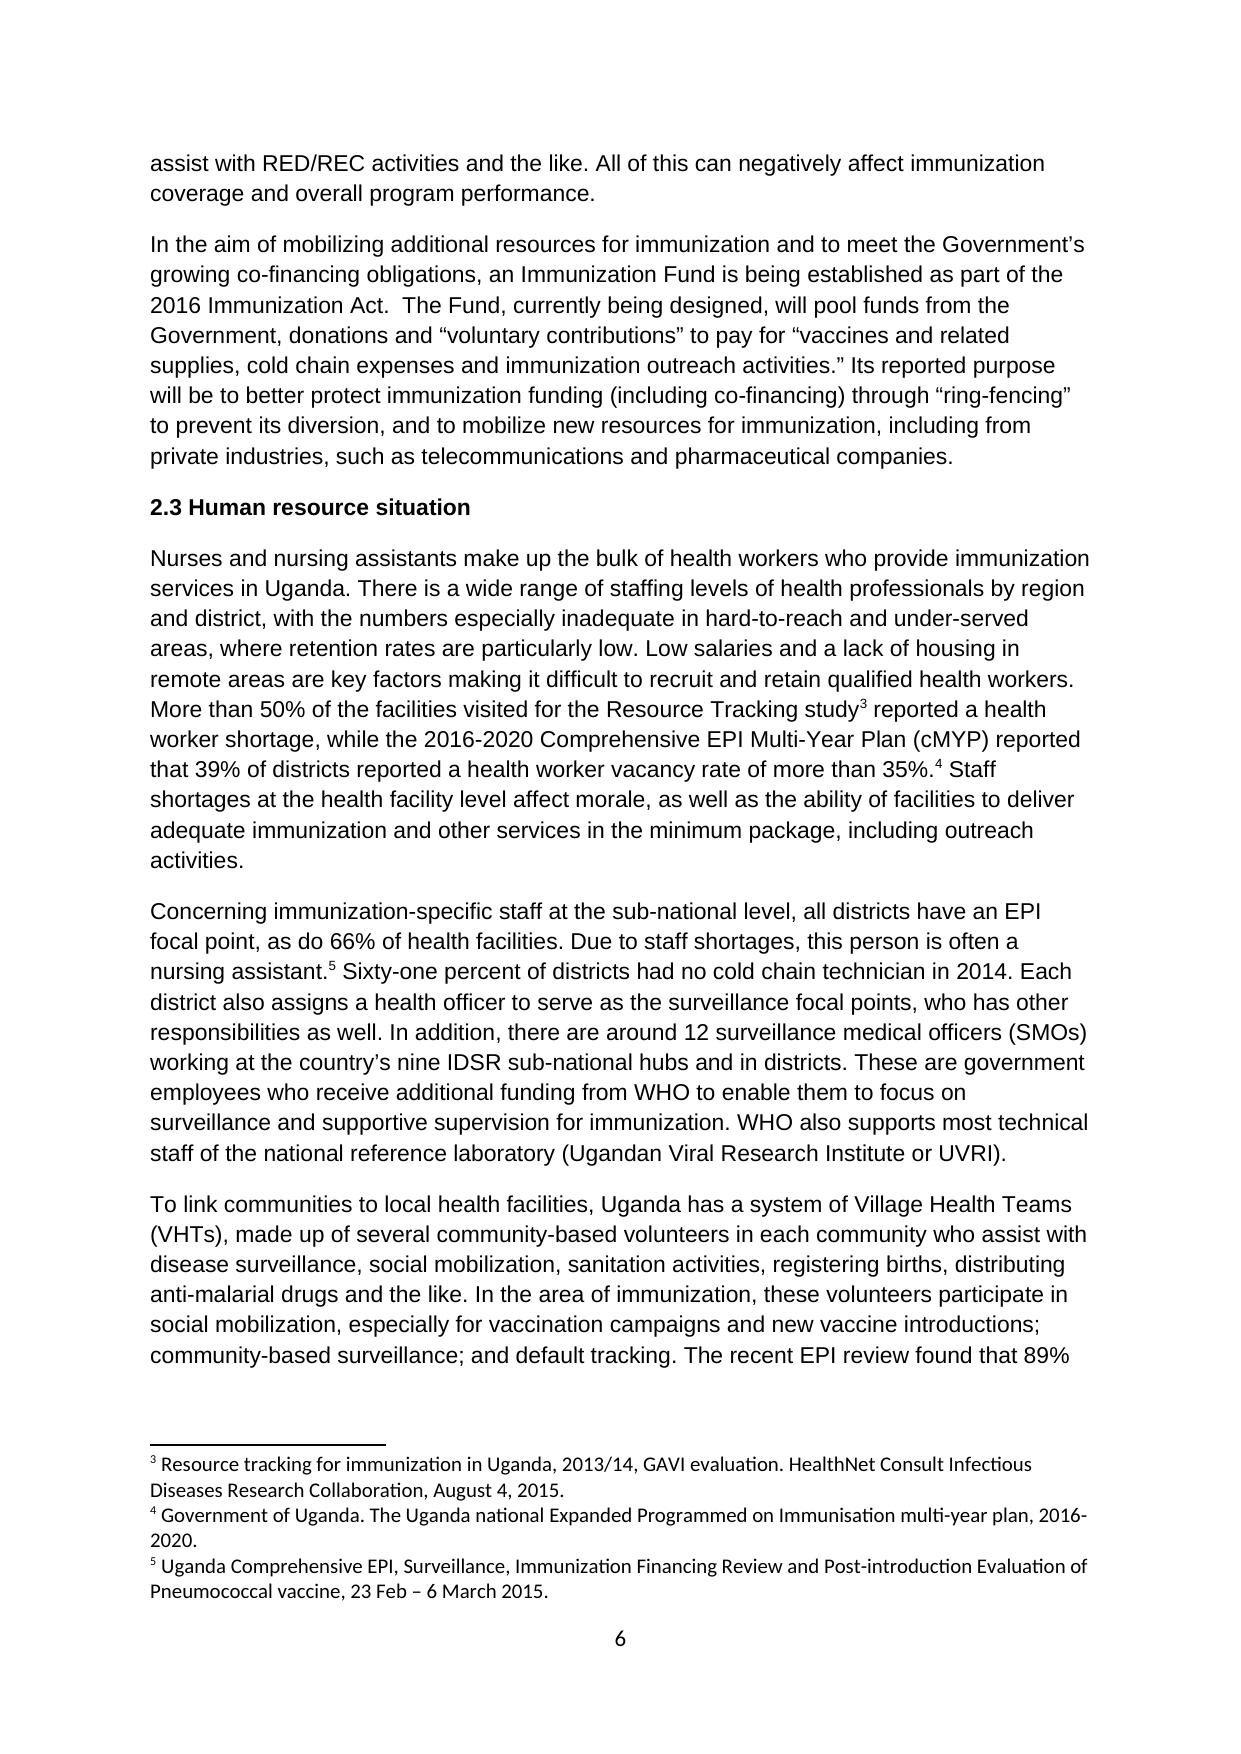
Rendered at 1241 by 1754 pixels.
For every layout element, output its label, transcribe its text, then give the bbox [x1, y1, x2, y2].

list 2.3 Human resource situation [150, 494, 1090, 520]
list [150, 150, 1090, 207]
list In the aim of mobilizing additional resources for immunization and to meet the Government’s growing co-financing obligations, an Immunization Fund is being established as part of the 2016 Immunization Act. The Fund, currently being designed, will pool funds from the Government, donations and “voluntary contributions” to pay for “vaccines and related supplies, cold chain expenses and immunization outreach activities.” Its reported purpose will be to better protect immunization funding (including co-financing) through “ring-fencing” to prevent its diversion, and to mobilize new resources for immunization, including from private industries, such as telecommunications and pharmaceutical companies. [150, 231, 1090, 469]
list Nurses and nursing assistants make up the bulk of health workers who provide immunization services in Uganda. There is a wide range of staffing levels of health professionals by region and district, with the numbers especially inadequate in hard-to-reach and under-served areas, where retention rates are particularly low. Low salaries and a lack of housing in remote areas are key factors making it difficult to recruit and retain qualified health workers. More than 50% of the facilities visited for the Resource Tracking study reported a health worker shortage, while the 2016-2020 Comprehensive EPI Multi-Year Plan (cMYP) reported that 39% of districts reported a health worker vacancy rate of more than 35%. Staff shortages at the health facility level affect morale, as well as the ability of facilities to deliver adequate immunization and other services in the minimum package, including outreach activities. [150, 545, 1090, 873]
text Concerning immunization-specific staff at the sub-national level, all districts have an EPI focal point, as do 66% of health facilities. Due to staff shortages, this person is often a nursing assistant. Sixty-one percent of districts had no cold chain technician in 2014. Each district also assigns a health officer to serve as the surveillance focal points, who has other responsibilities as well. In addition, there are around 12 surveillance medical officers (SMOs) working at the country’s nine IDSR sub-national hubs and in districts. These are government employees who receive additional funding from WHO to enable them to focus on surveillance and supportive supervision for immunization. WHO also supports most technical staff of the national reference laboratory (Ugandan Viral Research Institute or UVRI). [150, 898, 1090, 1166]
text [150, 1191, 1090, 1368]
